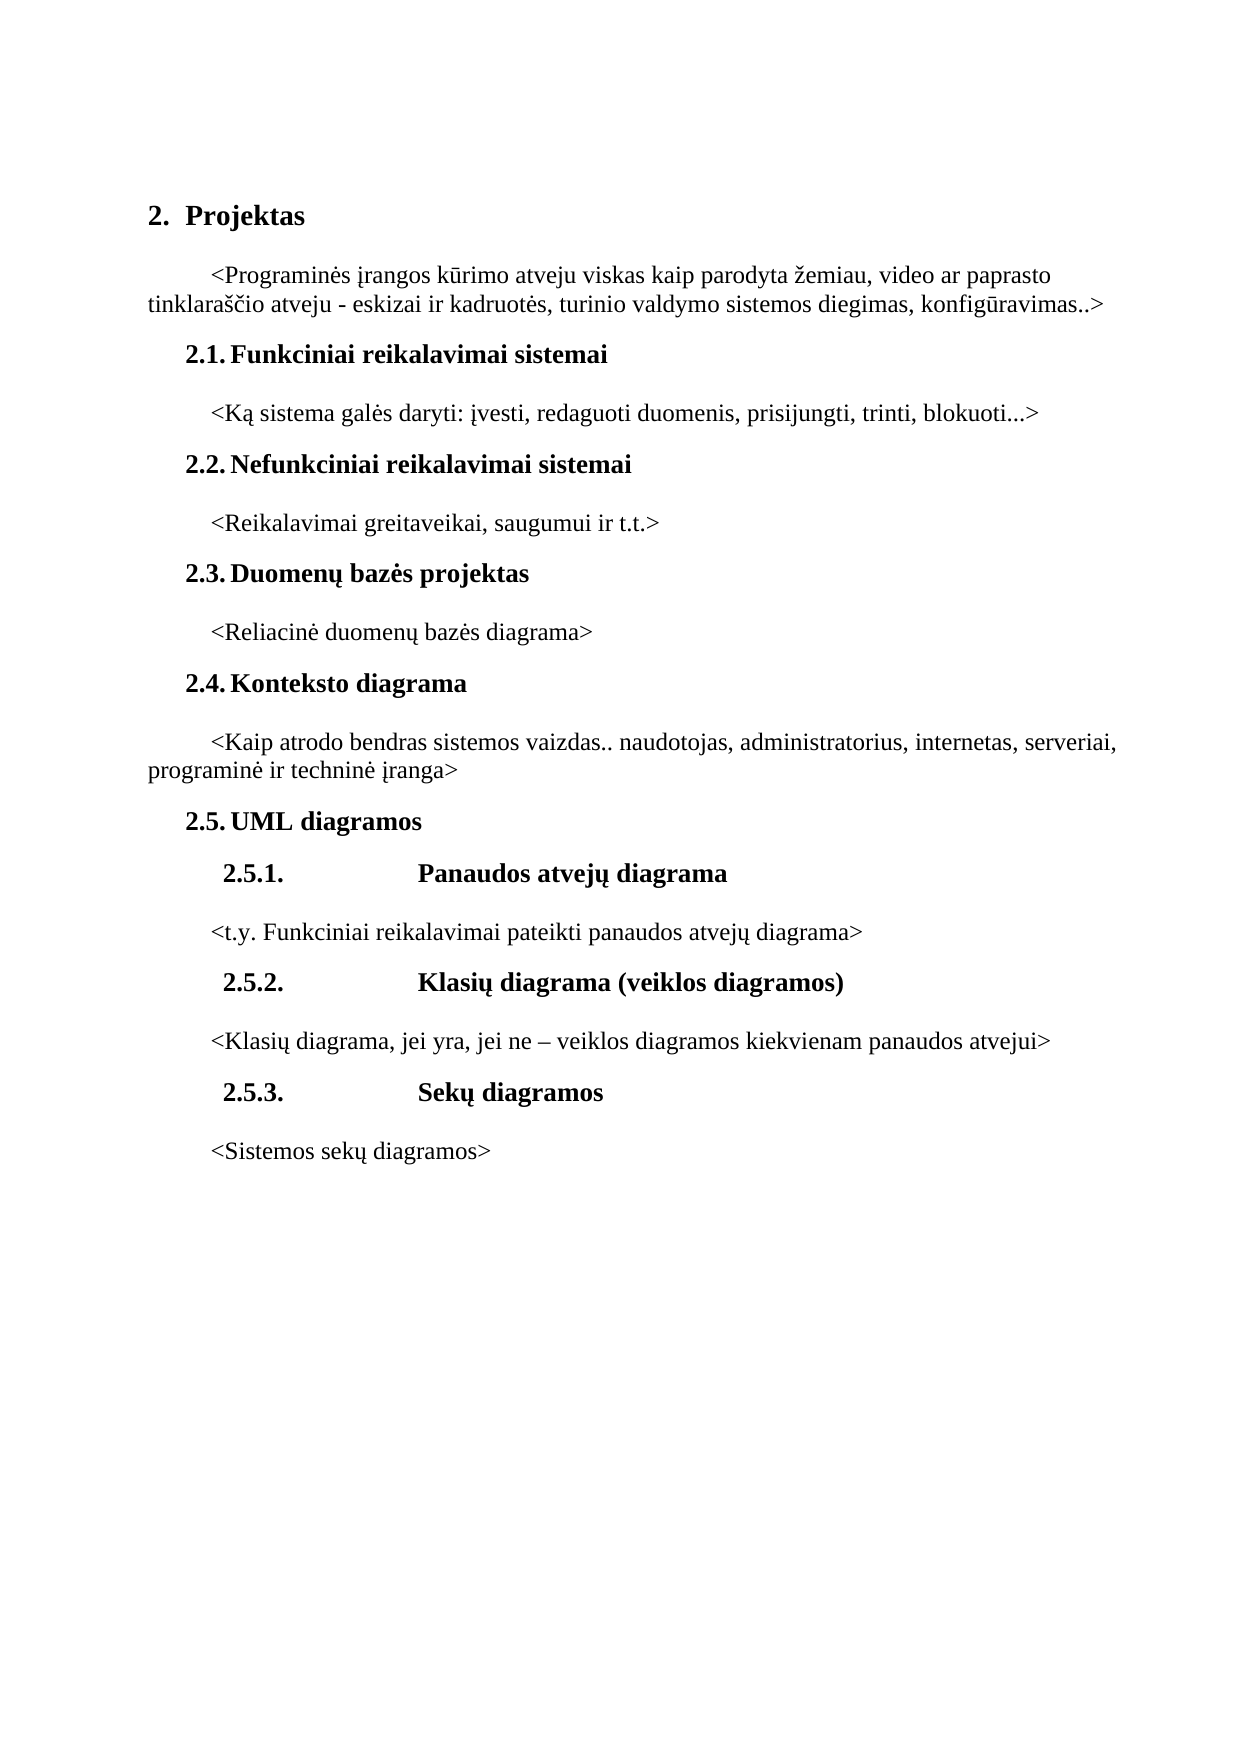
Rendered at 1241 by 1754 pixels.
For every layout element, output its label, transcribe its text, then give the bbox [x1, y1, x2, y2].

text <Programinės įrangos kūrimo atveju viskas kaip parodyta žemiau, video ar paprasto tinklaraščio atveju - eskizai ir kadruotės, turinio valdymo sistemos diegimas, konfigūravimas..> [148, 260, 1122, 317]
text <Ką sistema galės daryti: įvesti, redaguoti duomenis, prisijungti, trinti, blokuoti...> [148, 398, 1122, 427]
subtitle Panaudos atvejų diagrama [223, 857, 1122, 888]
subtitle UML diagramos [185, 805, 1122, 836]
subtitle Duomenų bazės projektas [185, 557, 1122, 588]
text <Klasių diagrama, jei yra, jei ne – veiklos diagramos kiekvienam panaudos atvejui> [148, 1026, 1122, 1055]
subtitle Funkciniai reikalavimai sistemai [185, 338, 1122, 369]
text <t.y. Funkciniai reikalavimai pateikti panaudos atvejų diagrama> [148, 917, 1122, 946]
text <Kaip atrodo bendras sistemos vaizdas.. naudotojas, administratorius, internetas, serveriai, programinė ir techninė įranga> [148, 727, 1122, 784]
subtitle Konteksto diagrama [185, 667, 1122, 698]
text <Sistemos sekų diagramos> [148, 1136, 1122, 1164]
subtitle Klasių diagrama (veiklos diagramos) [223, 966, 1122, 998]
subtitle Projektas [148, 198, 1122, 231]
text <Reikalavimai greitaveikai, saugumui ir t.t.> [148, 508, 1122, 536]
subtitle Sekų diagramos [223, 1076, 1122, 1107]
text <Reliacinė duomenų bazės diagrama> [148, 617, 1122, 646]
subtitle Nefunkciniai reikalavimai sistemai [185, 448, 1122, 479]
